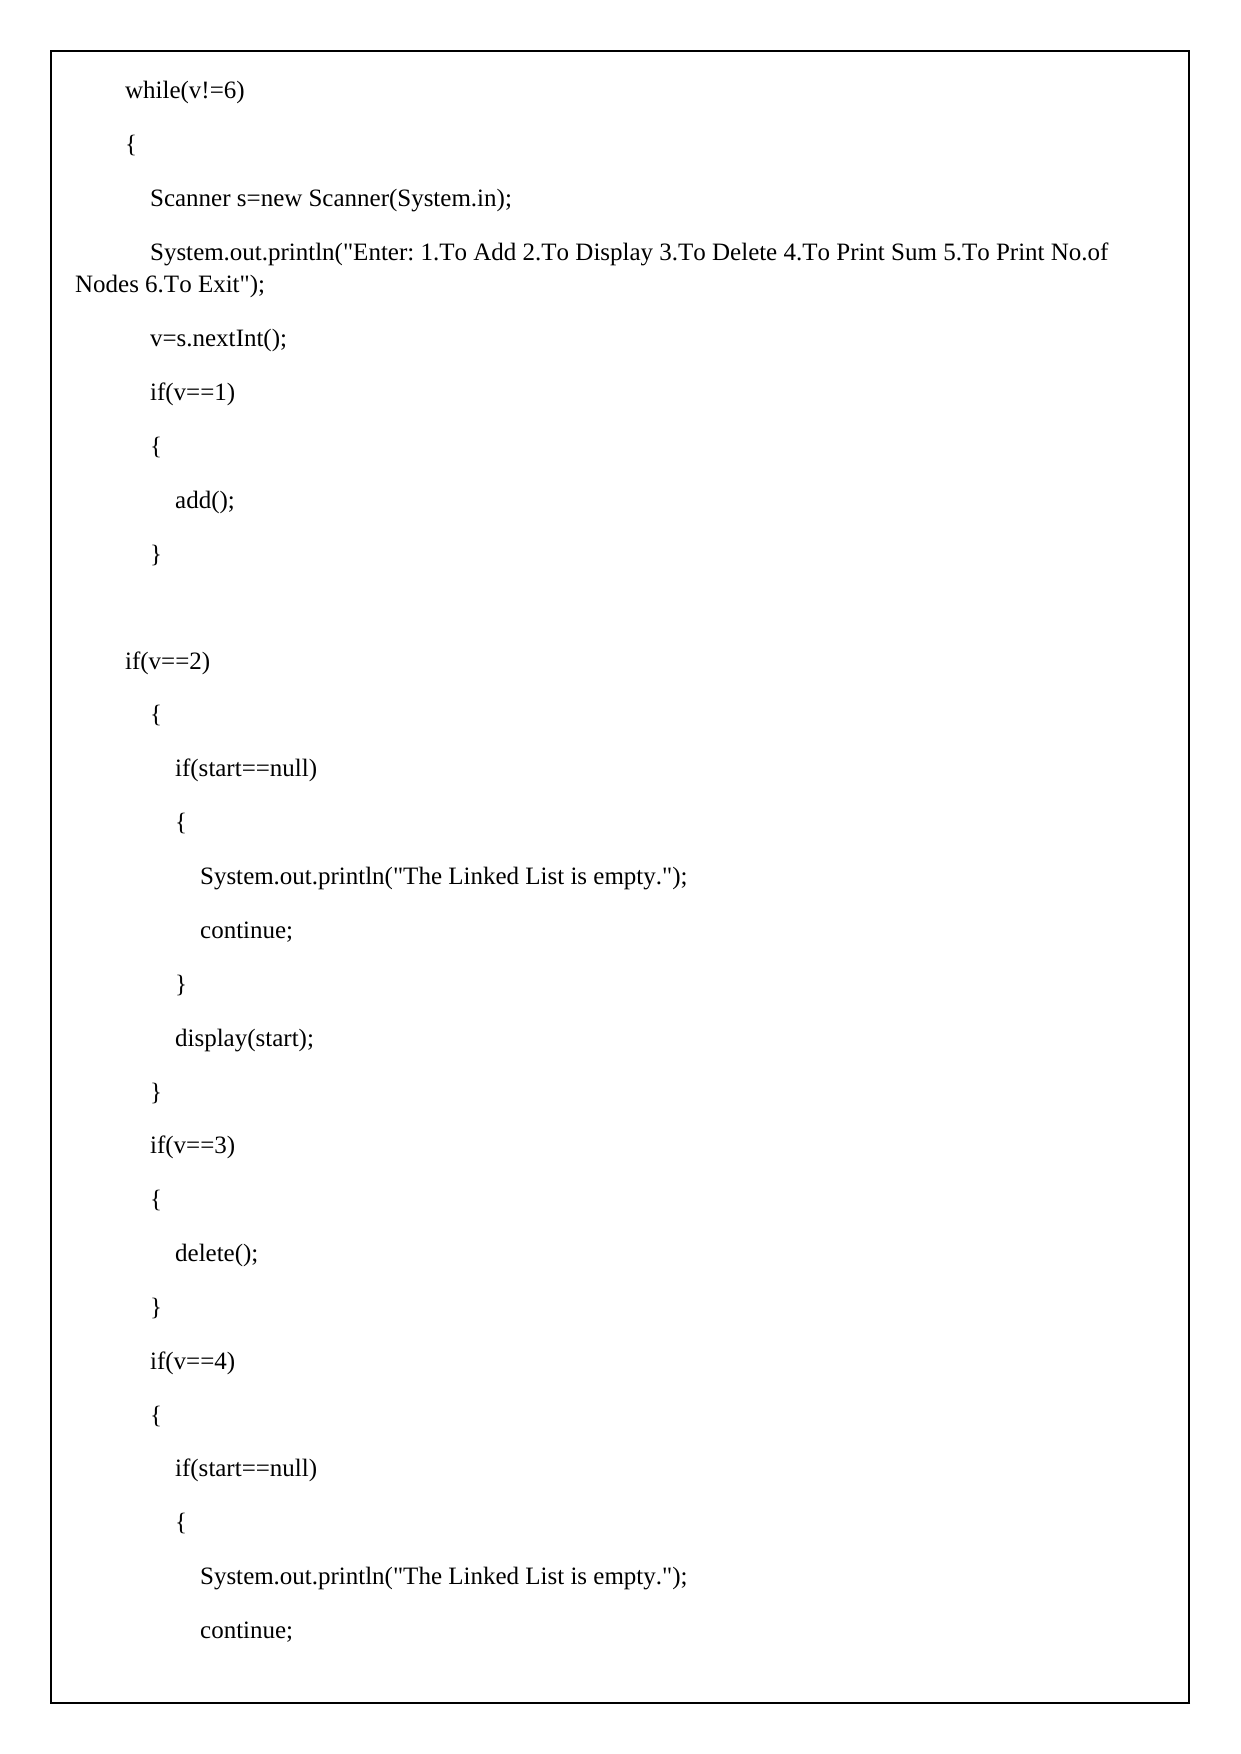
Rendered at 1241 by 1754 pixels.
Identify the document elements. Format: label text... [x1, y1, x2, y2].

text continue; [75, 915, 1165, 944]
text { [75, 699, 1165, 728]
text System.out.println("The Linked List is empty."); [75, 1561, 1165, 1590]
text display(start); [75, 1023, 1165, 1051]
text } [75, 1292, 1165, 1321]
text } [75, 539, 1165, 568]
text if(start==null) [75, 1453, 1165, 1482]
text } [75, 1077, 1165, 1105]
text System.out.println("Enter: 1.To Add 2.To Display 3.To Delete 4.To Print Sum 5.To Print No.of Nodes 6.To Exit"); [75, 237, 1165, 298]
text { [75, 1184, 1165, 1213]
text while(v!=6) [75, 75, 1165, 104]
text { [75, 129, 1165, 158]
text if(v==2) [75, 646, 1165, 674]
text add(); [75, 485, 1165, 514]
text if(v==3) [75, 1130, 1165, 1159]
text { [75, 1507, 1165, 1536]
text v=s.nextInt(); [75, 323, 1165, 352]
text if(start==null) [75, 753, 1165, 782]
text System.out.println("The Linked List is empty."); [75, 861, 1165, 890]
text { [75, 431, 1165, 460]
text { [75, 807, 1165, 836]
text continue; [75, 1615, 1165, 1644]
text Scanner s=new Scanner(System.in); [75, 183, 1165, 211]
text { [75, 1400, 1165, 1428]
text if(v==4) [75, 1346, 1165, 1374]
text if(v==1) [75, 377, 1165, 406]
text delete(); [75, 1238, 1165, 1267]
text } [75, 969, 1165, 998]
